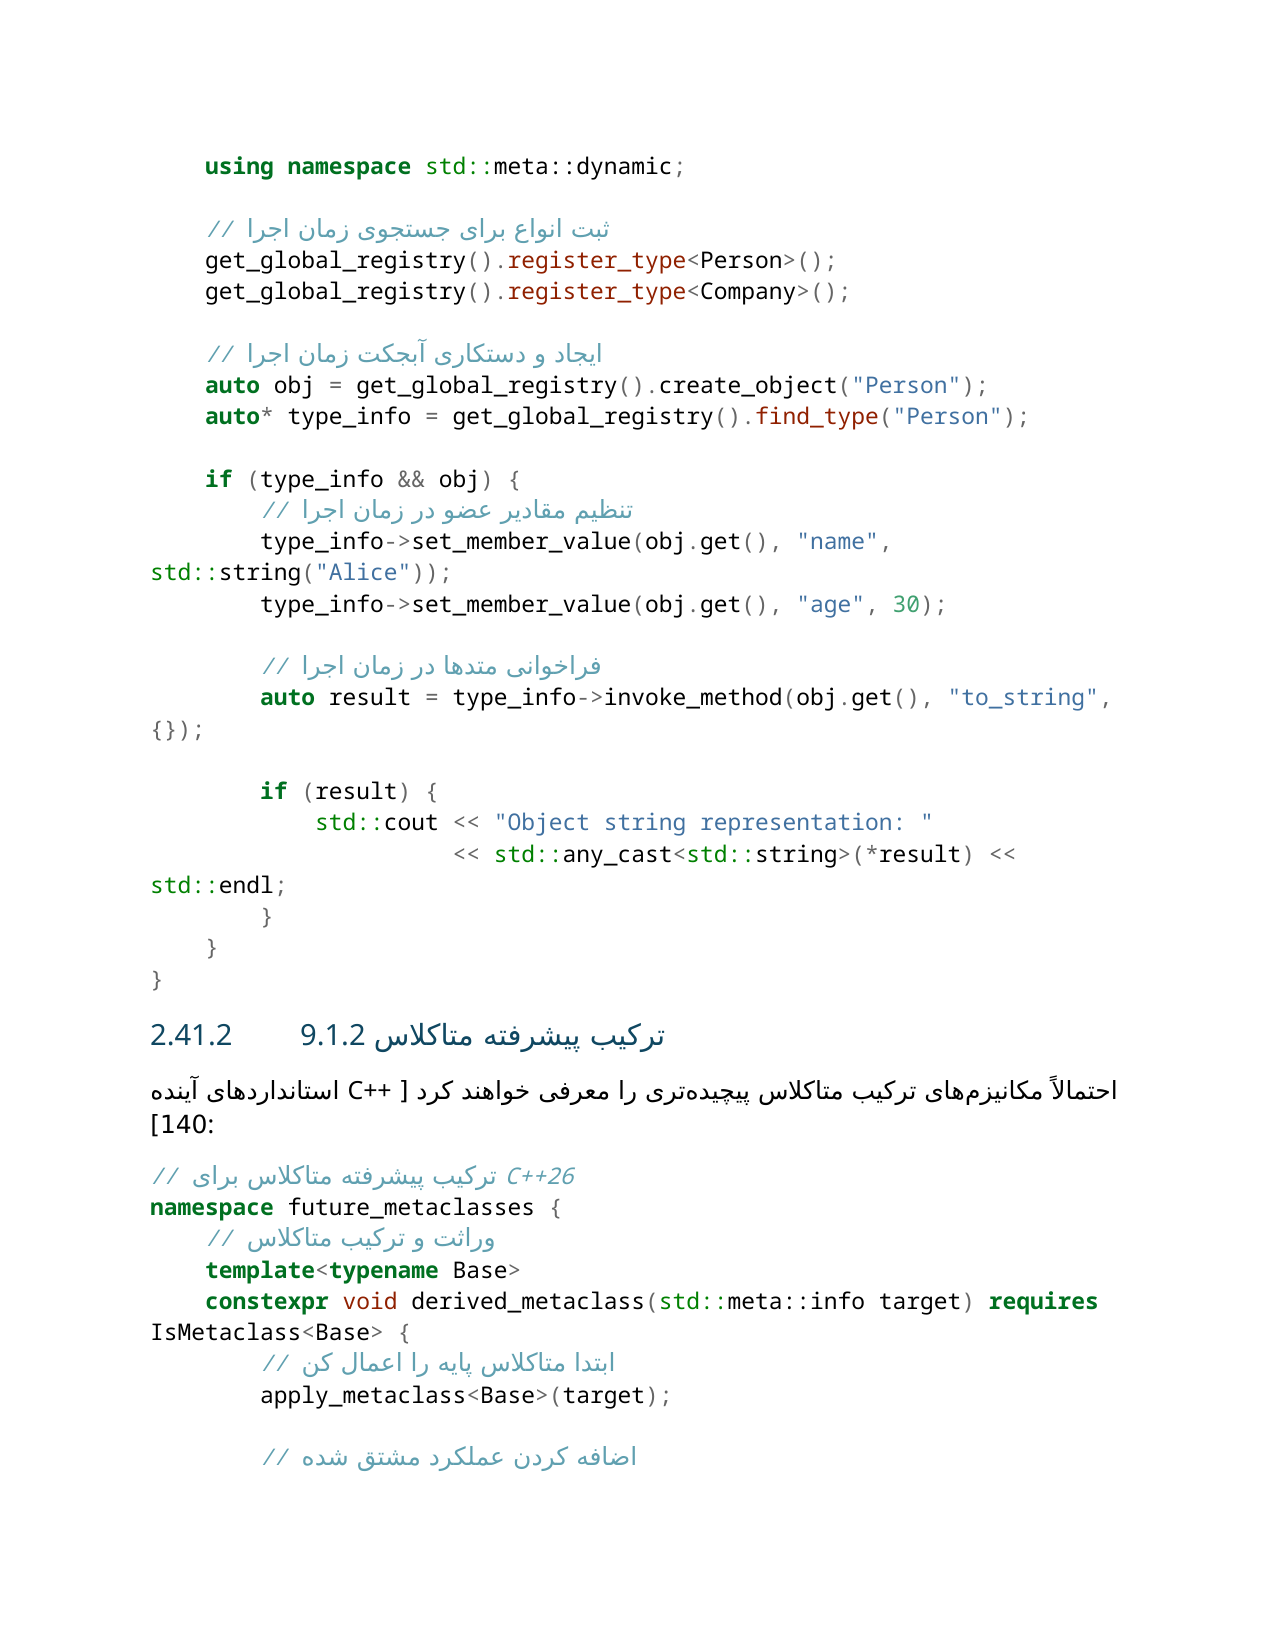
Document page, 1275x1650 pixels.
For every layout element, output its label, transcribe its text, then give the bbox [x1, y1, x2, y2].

text استانداردهای آینده C++ احتمالاً مکانیزم‌های ترکیب متاکلاس پیچیده‌تری را معرفی خواهند کرد [140]: [150, 1073, 1125, 1141]
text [150, 150, 1125, 994]
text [150, 1160, 1125, 1472]
subtitle 2.41.2 9.1.2 ترکیب پیشرفته متاکلاس [150, 1014, 1125, 1054]
